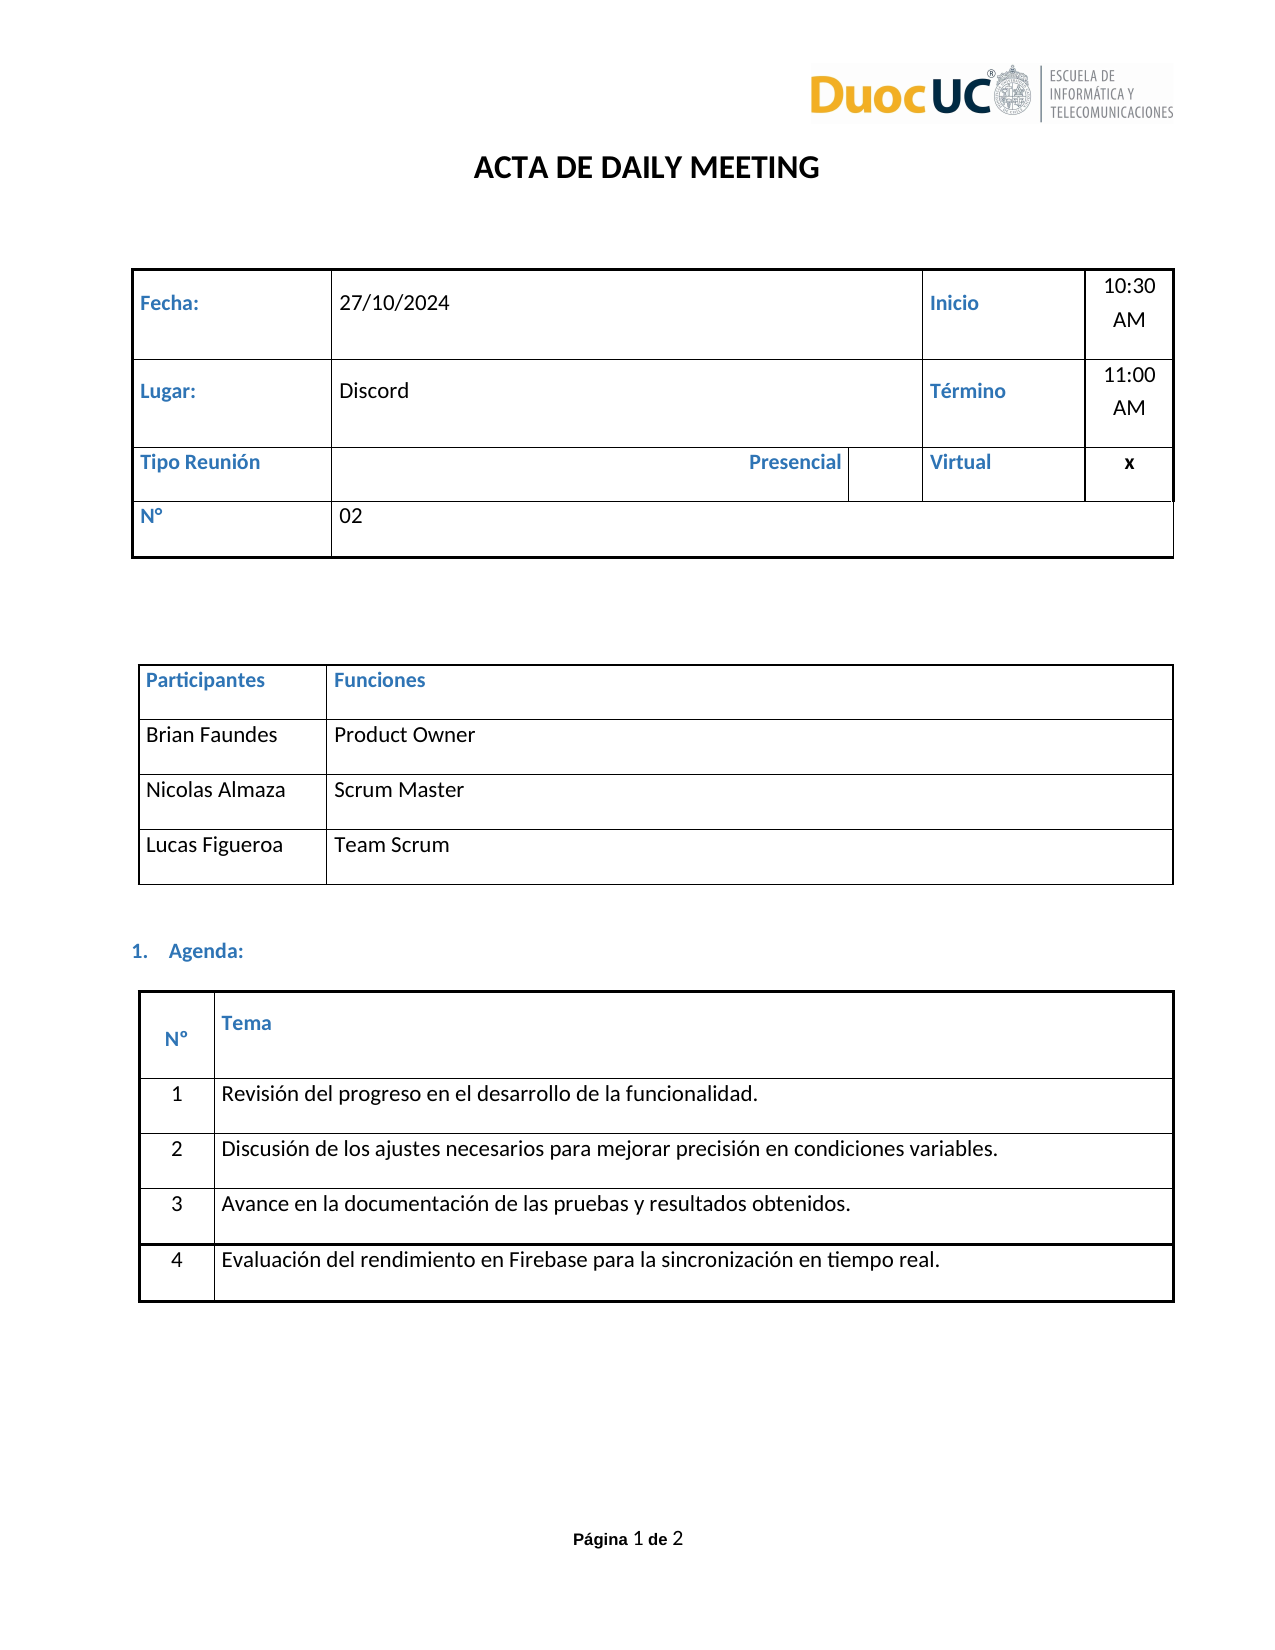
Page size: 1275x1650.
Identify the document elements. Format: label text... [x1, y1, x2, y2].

table_cell Nicolas Almaza [140, 775, 326, 829]
table_header 10:30 AM [1086, 271, 1172, 359]
table_cell Product Owner [327, 720, 1172, 774]
table_cell Virtual [923, 448, 1084, 501]
table_cell 4 [141, 1246, 214, 1299]
table_header Inicio [923, 271, 1084, 359]
table_cell Avance en la documentación de las pruebas y resultados obtenidos. [215, 1189, 1172, 1242]
table_cell Término [923, 360, 1084, 447]
table_cell Presencial [332, 448, 848, 501]
table_cell 2 [141, 1134, 214, 1188]
table_cell Scrum Master [327, 775, 1172, 829]
table_cell Team Scrum [327, 830, 1172, 883]
table_cell Lucas Figueroa [140, 830, 326, 883]
table_cell [849, 448, 922, 501]
text ACTA DE DAILY MEETING [131, 146, 1162, 186]
table_cell 3 [141, 1189, 214, 1242]
table_cell 1 [141, 1079, 214, 1133]
table_header Nº [141, 993, 214, 1078]
table_cell Tipo Reunión [134, 448, 331, 501]
table_cell Brian Faundes [140, 720, 326, 774]
list Agenda: [131, 937, 1162, 964]
table_cell Revisión del progreso en el desarrollo de la funcionalidad. [215, 1079, 1172, 1133]
table_header Fecha: [134, 271, 331, 359]
table_cell N° [134, 502, 331, 556]
picture [810, 63, 1174, 124]
table_cell 11:00 AM [1086, 360, 1172, 447]
table_cell 02 [332, 501, 1173, 556]
table_header Tema [215, 993, 1172, 1078]
table_cell Discusión de los ajustes necesarios para mejorar precisión en condiciones variables. [215, 1134, 1172, 1188]
table_cell Evaluación del rendimiento en Firebase para la sincronización en tiempo real. [215, 1246, 1172, 1299]
table_cell Discord [332, 360, 922, 447]
table_cell x [1086, 448, 1172, 501]
table_cell Lugar: [134, 360, 331, 447]
table_header Participantes [140, 666, 326, 719]
table_header 27/10/2024 [332, 271, 922, 359]
table_header Funciones [327, 666, 1172, 719]
